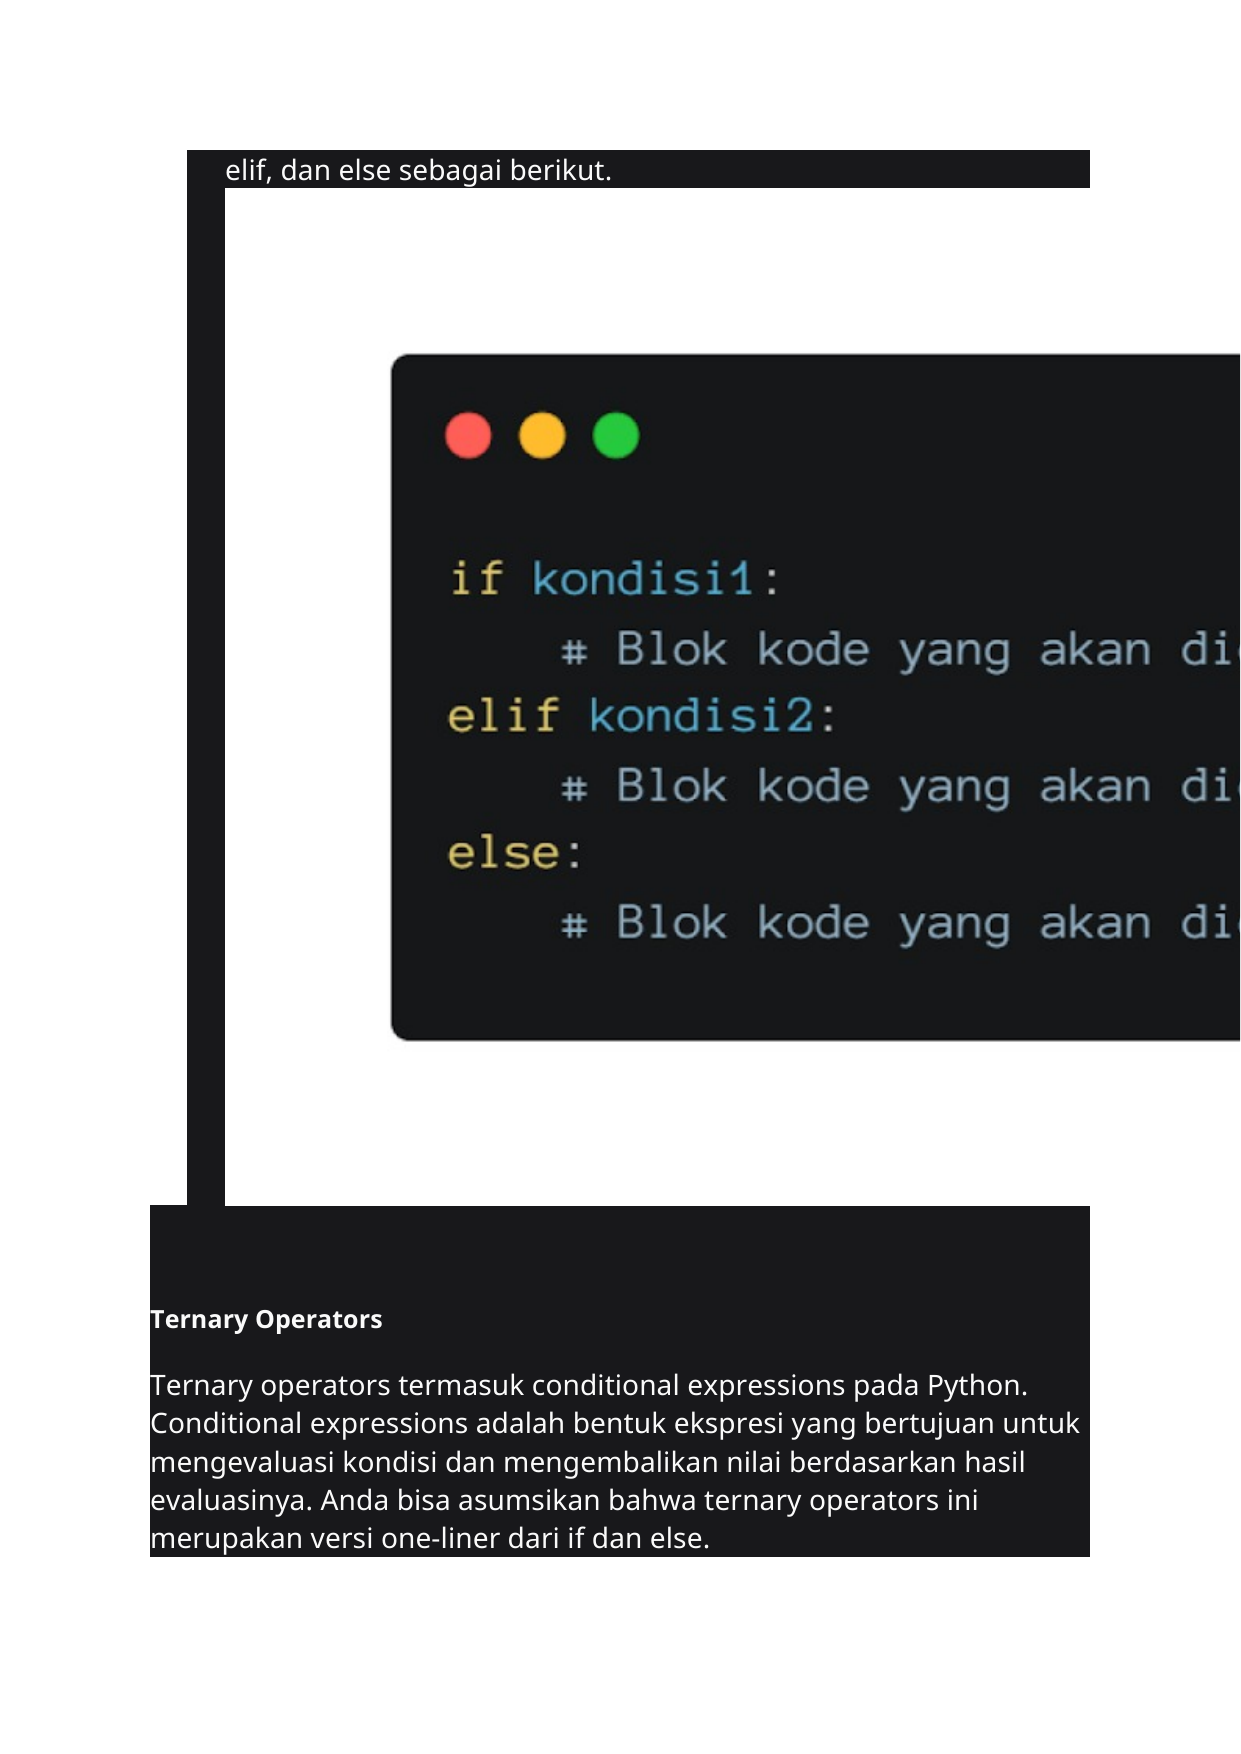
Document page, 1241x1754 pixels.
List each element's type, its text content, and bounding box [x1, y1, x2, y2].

picture [225, 188, 1241, 1206]
text Ternary operators termasuk conditional expressions pada Python. Conditional expressions adalah bentuk ekspresi yang bertujuan untuk mengevaluasi kondisi dan mengembalikan nilai berdasarkan hasil evaluasinya. Anda bisa asumsikan bahwa ternary operators ini merupakan versi one-liner dari if dan else. [150, 1365, 1090, 1557]
text Ternary Operators [150, 1302, 1090, 1336]
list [187, 150, 1090, 1206]
